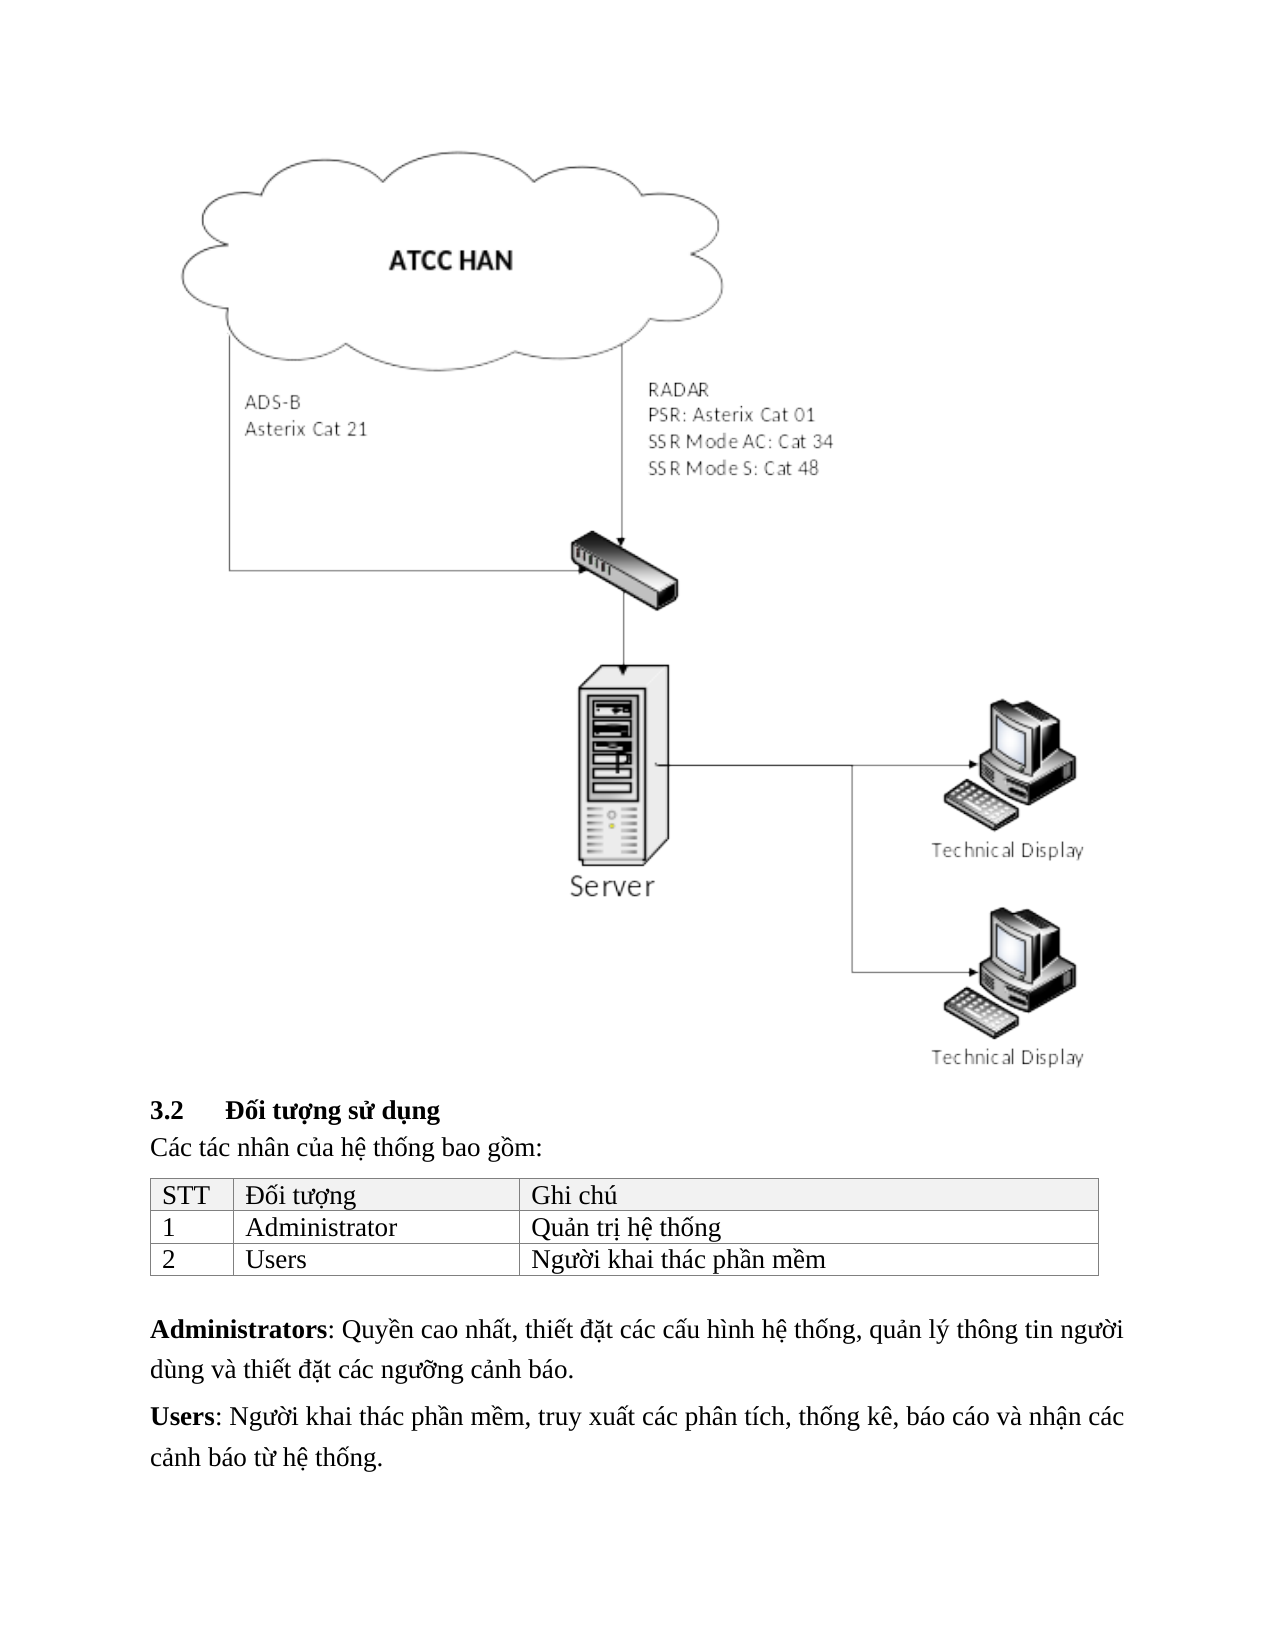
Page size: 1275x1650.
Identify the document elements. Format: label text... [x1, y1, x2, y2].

table_header Ghi chú [520, 1179, 1098, 1210]
table_cell Quản trị hệ thống [520, 1211, 1098, 1243]
text Users: Người khai thác phần mềm, truy xuất các phân tích, thống kê, báo cáo và nhận các cảnh báo từ hệ thống. [150, 1400, 1125, 1472]
text Administrators: Quyền cao nhất, thiết đặt các cấu hình hệ thống, quản lý thông tin người dùng và thiết đặt các ngưỡng cảnh báo. [150, 1313, 1125, 1385]
table_cell 1 [151, 1211, 233, 1243]
table_header Đối tượng [234, 1179, 519, 1210]
table_cell Người khai thác phần mềm [520, 1244, 1098, 1275]
subtitle Đối tượng sử dụng [150, 1094, 1125, 1125]
text Các tác nhân của hệ thống bao gồm: [150, 1132, 1125, 1163]
table_cell Users [234, 1244, 519, 1275]
table_header STT [151, 1179, 233, 1210]
table_cell 2 [151, 1244, 233, 1275]
table_cell Administrator [234, 1211, 519, 1243]
